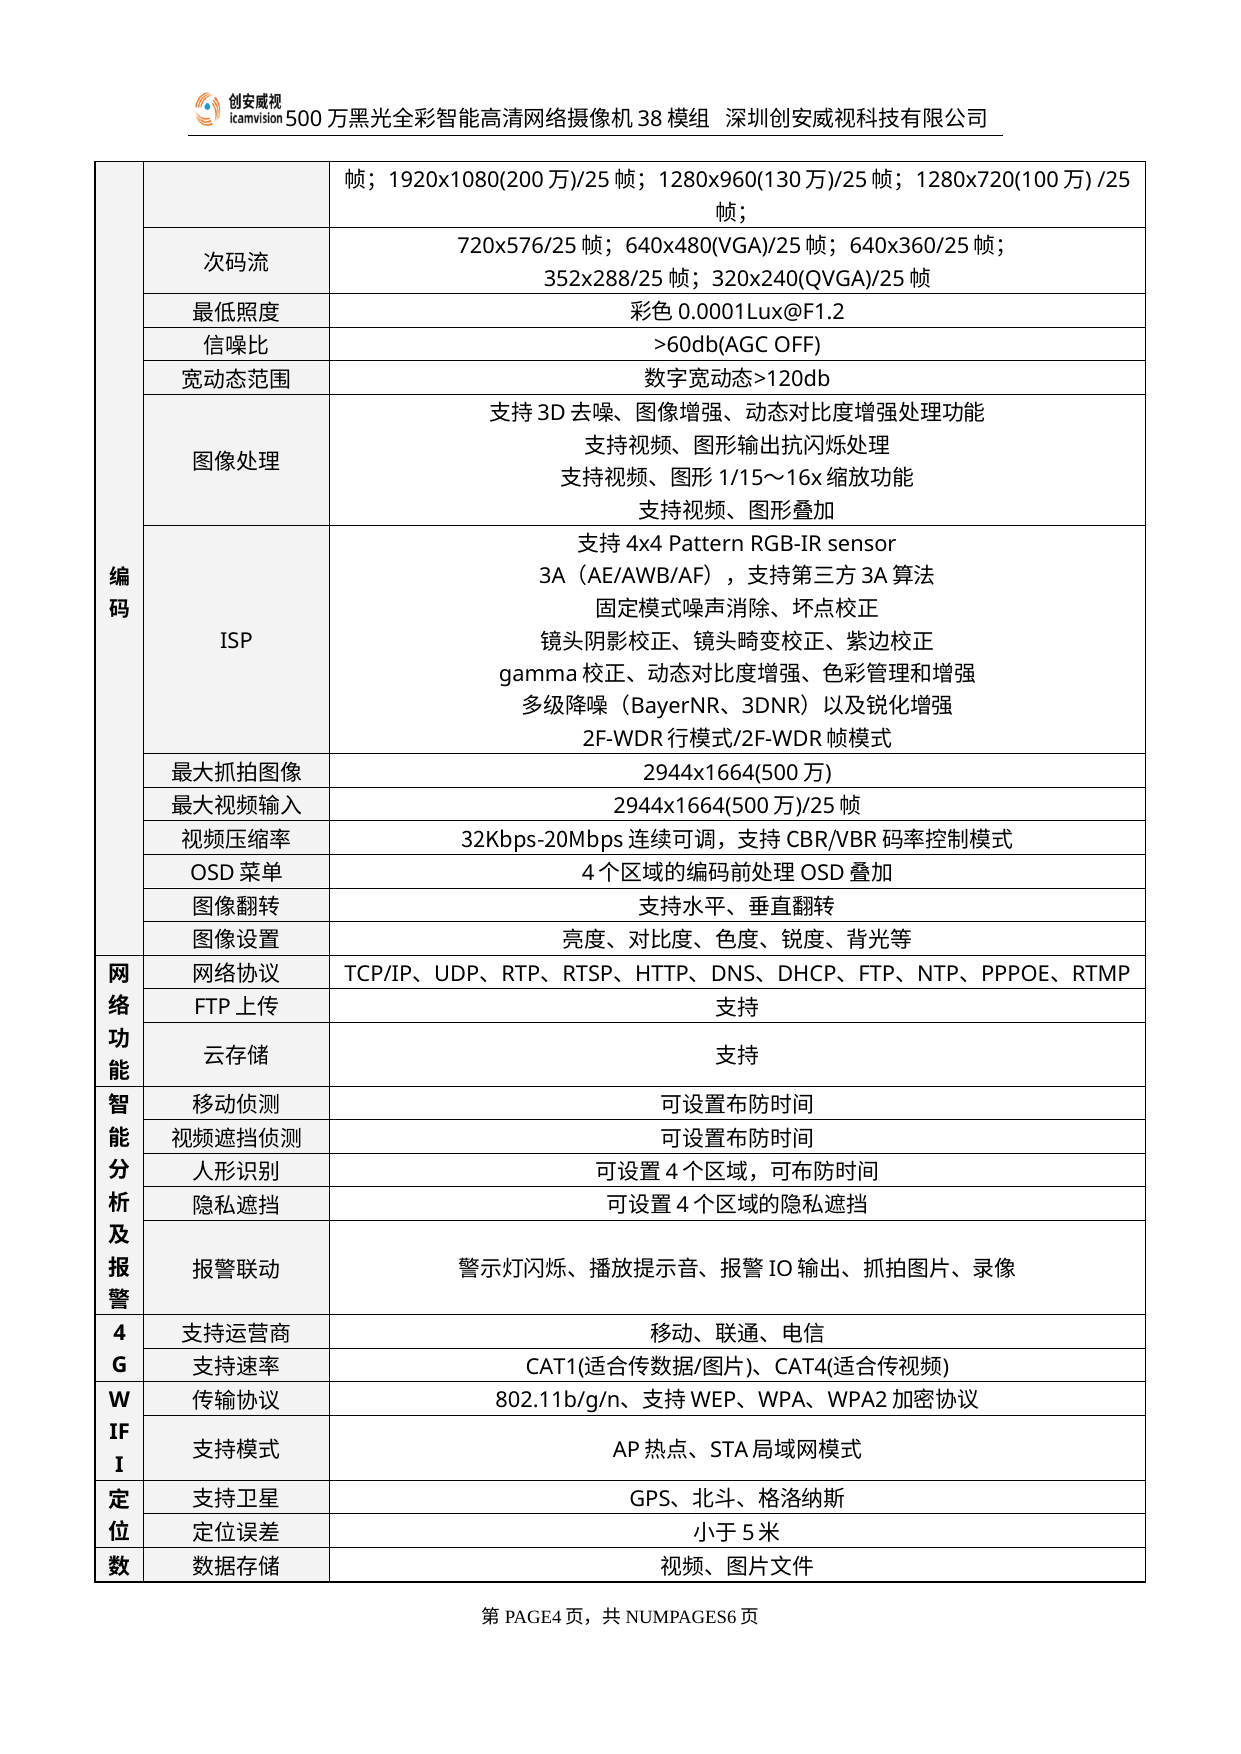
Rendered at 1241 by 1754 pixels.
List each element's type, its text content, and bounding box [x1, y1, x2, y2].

table_cell GPS、北斗、格洛纳斯 [330, 1481, 1145, 1513]
table_cell 支持3D去噪、图像增强、动态对比度增强处理功能 支持视频、图形输出抗闪烁处理 支持视频、图形1/15～16x缩放功能 支持视频、图形叠加 [330, 395, 1145, 525]
table_cell 视频压缩率 [144, 821, 329, 854]
table_cell 支持 [330, 989, 1145, 1022]
table_cell TCP/IP、UDP、RTP、RTSP、HTTP、DNS、DHCP、FTP、NTP、PPPOE、RTMP [330, 956, 1145, 988]
table_cell 次码流 [144, 228, 329, 293]
table_cell 支持 [330, 1023, 1145, 1086]
table_cell 智能分析及报警 [96, 1087, 143, 1314]
table_cell 定位 [96, 1481, 143, 1547]
table_cell 传输协议 [144, 1382, 329, 1415]
table_cell 最大视频输入 [144, 788, 329, 820]
table_cell 移动、联通、电信 [330, 1315, 1145, 1348]
table_cell 彩色0.0001Lux@F1.2 [330, 294, 1145, 327]
table_cell ISP [144, 526, 329, 753]
table_cell 支持速率 [144, 1349, 329, 1381]
table_cell 数字宽动态>120db [330, 361, 1145, 394]
table_cell 32Kbps-20Mbps连续可调，支持CBR/VBR码率控制模式 [330, 821, 1145, 854]
table_cell 定位误差 [144, 1514, 329, 1547]
table_cell 2944x1664(500万) [330, 754, 1145, 787]
table_cell 人形识别 [144, 1154, 329, 1186]
table_cell 宽动态范围 [144, 361, 329, 394]
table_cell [330, 162, 1145, 227]
table_cell 2944x1664(500万)/25帧 [330, 788, 1145, 820]
table_cell 视频、图片文件 [330, 1548, 1145, 1581]
table_cell 支持模式 [144, 1416, 329, 1480]
table_cell 720x576/25帧；640x480(VGA)/25帧；640x360/25帧； 352x288/25帧；320x240(QVGA)/25帧 [330, 228, 1145, 293]
table_cell 支持运营商 [144, 1315, 329, 1348]
table_cell OSD菜单 [144, 855, 329, 887]
table_cell 数 据 传 输 及 存 储 [96, 1548, 143, 1581]
table_cell 支持4x4 Pattern RGB-IR sensor 3A（AE/AWB/AF），支持第三方3A算法 固定模式噪声消除、坏点校正 镜头阴影校正、镜头畸变校正、紫边校正 gamma校正、动态对比度增强、色彩管理和增强 多级降噪（BayerNR、3DNR）以及锐化增强 2F-WDR行模式/2F-WDR帧模式 [330, 526, 1145, 753]
table_cell 4个区域的编码前处理OSD叠加 [330, 855, 1145, 887]
table_cell >60db(AGC OFF) [330, 328, 1145, 360]
table_cell 图像翻转 [144, 889, 329, 921]
table_cell 可设置4个区域，可布防时间 [330, 1154, 1145, 1186]
table_cell 最大抓拍图像 [144, 754, 329, 787]
table_cell 网 络 功 能 [96, 956, 143, 1086]
table_cell AP热点、STA局域网模式 [330, 1416, 1145, 1480]
table_cell 图像设置 [144, 922, 329, 954]
table_cell 主码流 [144, 162, 329, 227]
table_cell 云存储 [144, 1023, 329, 1086]
table_cell 支持水平、垂直翻转 [330, 889, 1145, 921]
table_cell 可设置布防时间 [330, 1120, 1145, 1153]
table_cell 亮度、对比度、色度、锐度、背光等 [330, 922, 1145, 954]
table_cell 警示灯闪烁、播放提示音、报警IO输出、抓拍图片、录像 [330, 1221, 1145, 1314]
table_cell 支持卫星 [144, 1481, 329, 1513]
table_cell 图像处理 [144, 395, 329, 525]
table_cell 数据存储 [144, 1548, 329, 1581]
table_cell 视频遮挡侦测 [144, 1120, 329, 1153]
table_cell 小于5米 [330, 1514, 1145, 1547]
table_cell 网络协议 [144, 956, 329, 988]
table_cell 移动侦测 [144, 1087, 329, 1119]
table_cell 可设置布防时间 [330, 1087, 1145, 1119]
table_cell 最低照度 [144, 294, 329, 327]
table_cell 报警联动 [144, 1221, 329, 1314]
table_cell 4G [96, 1315, 143, 1381]
table_cell WIFI [96, 1382, 143, 1480]
picture [193, 88, 285, 127]
table_cell 802.11b/g/n、支持WEP、WPA、WPA2加密协议 [330, 1382, 1145, 1415]
table_cell FTP上传 [144, 989, 329, 1022]
table_cell 隐私遮挡 [144, 1187, 329, 1220]
table_cell 可设置4个区域的隐私遮挡 [330, 1187, 1145, 1220]
table_cell 信噪比 [144, 328, 329, 360]
table_cell CAT1(适合传数据/图片)、CAT4(适合传视频) [330, 1349, 1145, 1381]
